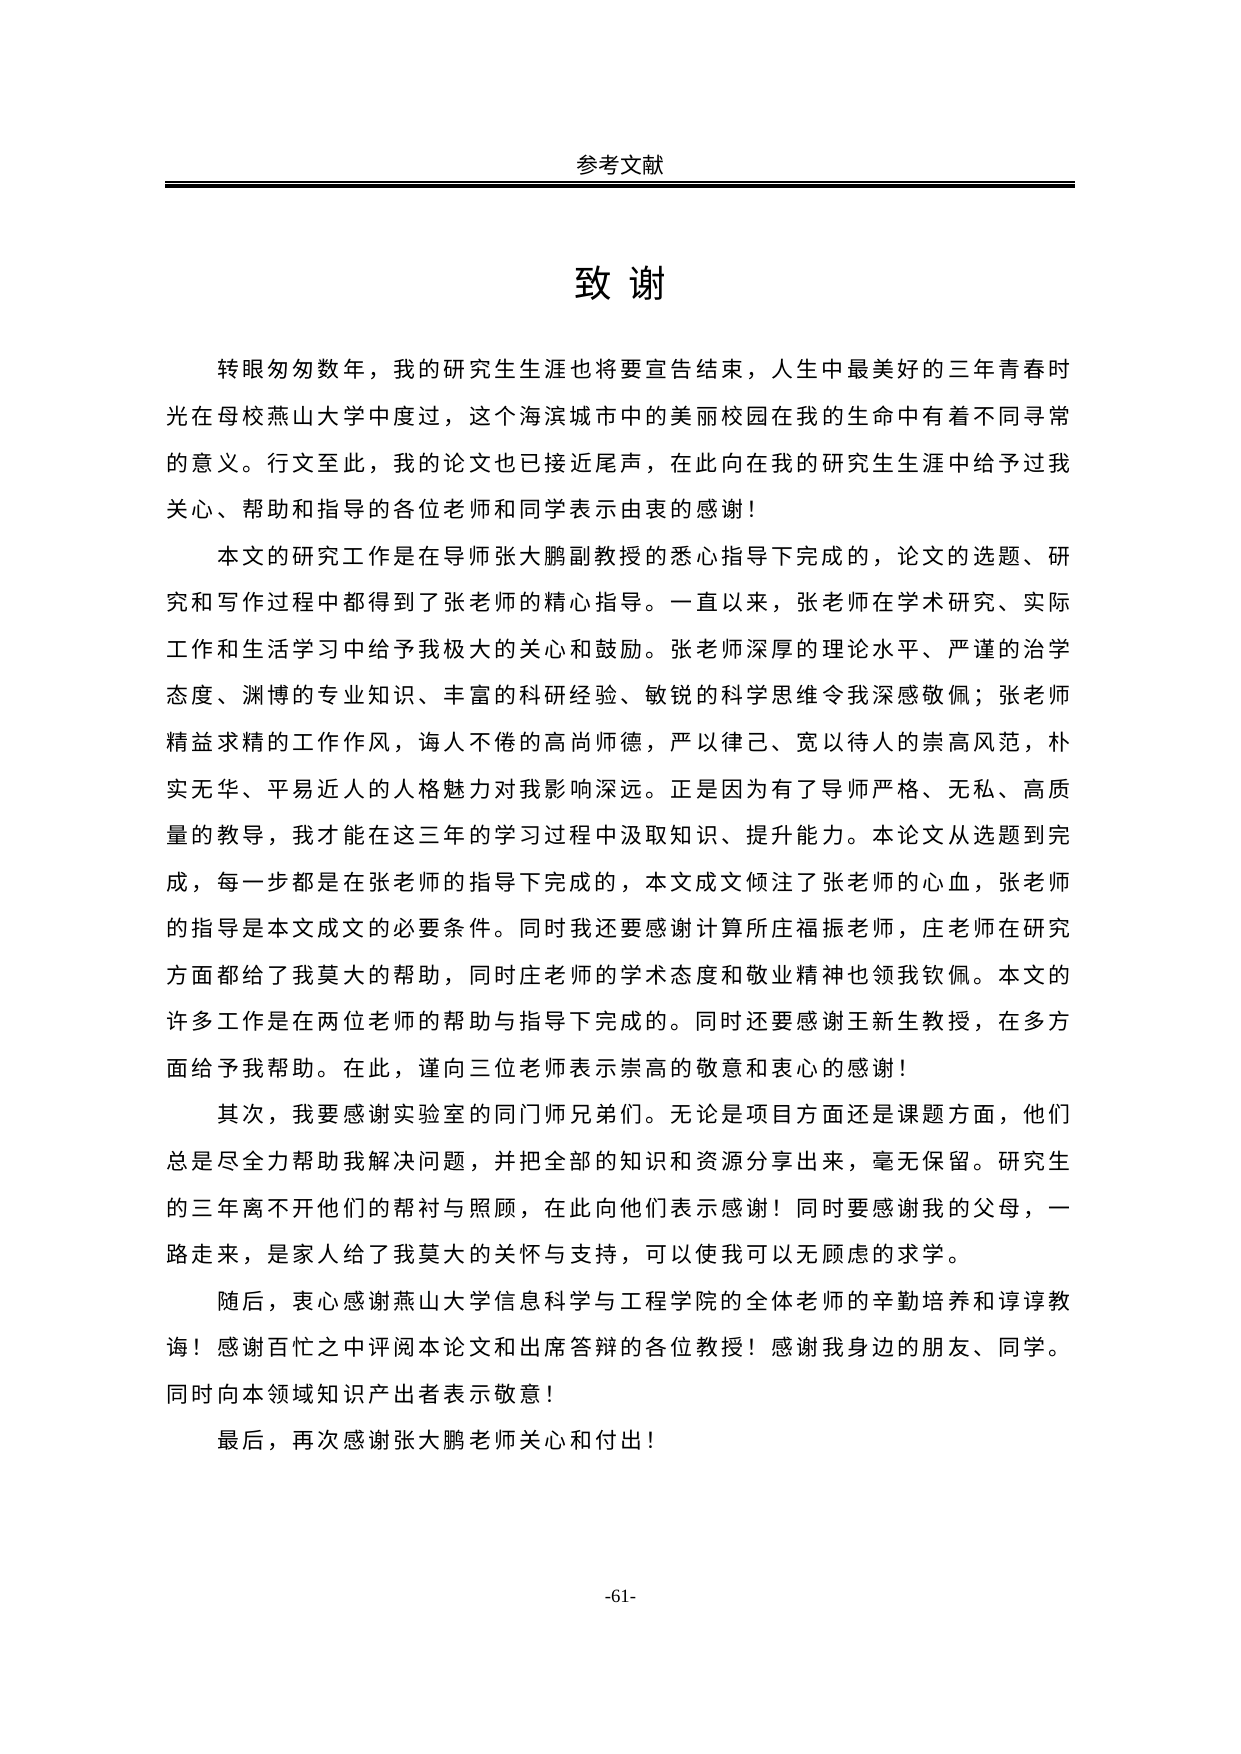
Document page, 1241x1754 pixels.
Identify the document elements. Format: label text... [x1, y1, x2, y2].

list 致 谢 [166, 254, 1074, 308]
text 随后，衷心感谢燕山大学信息科学与工程学院的全体老师的辛勤培养和谆谆教诲！感谢百忙之中评阅本论文和出席答辩的各位教授！感谢我身边的朋友、同学。同时向本领域知识产出者表示敬意！ [166, 1276, 1074, 1416]
text 转眼匆匆数年，我的研究生生涯也将要宣告结束，人生中最美好的三年青春时光在母校燕山大学中度过，这个海滨城市中的美丽校园在我的生命中有着不同寻常的意义。行文至此，我的论文也已接近尾声，在此向在我的研究生生涯中给予过我关心、帮助和指导的各位老师和同学表示由衷的感谢！ [166, 345, 1074, 531]
text 最后，再次感谢张大鹏老师关心和付出！ [166, 1416, 1074, 1463]
text 其次，我要感谢实验室的同门师兄弟们。无论是项目方面还是课题方面，他们总是尽全力帮助我解决问题，并把全部的知识和资源分享出来，毫无保留。研究生的三年离不开他们的帮衬与照顾，在此向他们表示感谢！同时要感谢我的父母，一路走来，是家人给了我莫大的关怀与支持，可以使我可以无顾虑的求学。 [166, 1090, 1074, 1276]
text 本文的研究工作是在导师张大鹏副教授的悉心指导下完成的，论文的选题、研究和写作过程中都得到了张老师的精心指导。一直以来，张老师在学术研究、实际工作和生活学习中给予我极大的关心和鼓励。张老师深厚的理论水平、严谨的治学态度、渊博的专业知识、丰富的科研经验、敏锐的科学思维令我深感敬佩；张老师精益求精的工作作风，诲人不倦的高尚师德，严以律己、宽以待人的崇高风范，朴实无华、平易近人的人格魅力对我影响深远。正是因为有了导师严格、无私、高质量的教导，我才能在这三年的学习过程中汲取知识、提升能力。本论文从选题到完成，每一步都是在张老师的指导下完成的，本文成文倾注了张老师的心血，张老师的指导是本文成文的必要条件。同时我还要感谢计算所庄福振老师，庄老师在研究方面都给了我莫大的帮助，同时庄老师的学术态度和敬业精神也领我钦佩。本文的许多工作是在两位老师的帮助与指导下完成的。同时还要感谢王新生教授，在多方面给予我帮助。在此，谨向三位老师表示崇高的敬意和衷心的感谢！ [166, 531, 1074, 1090]
